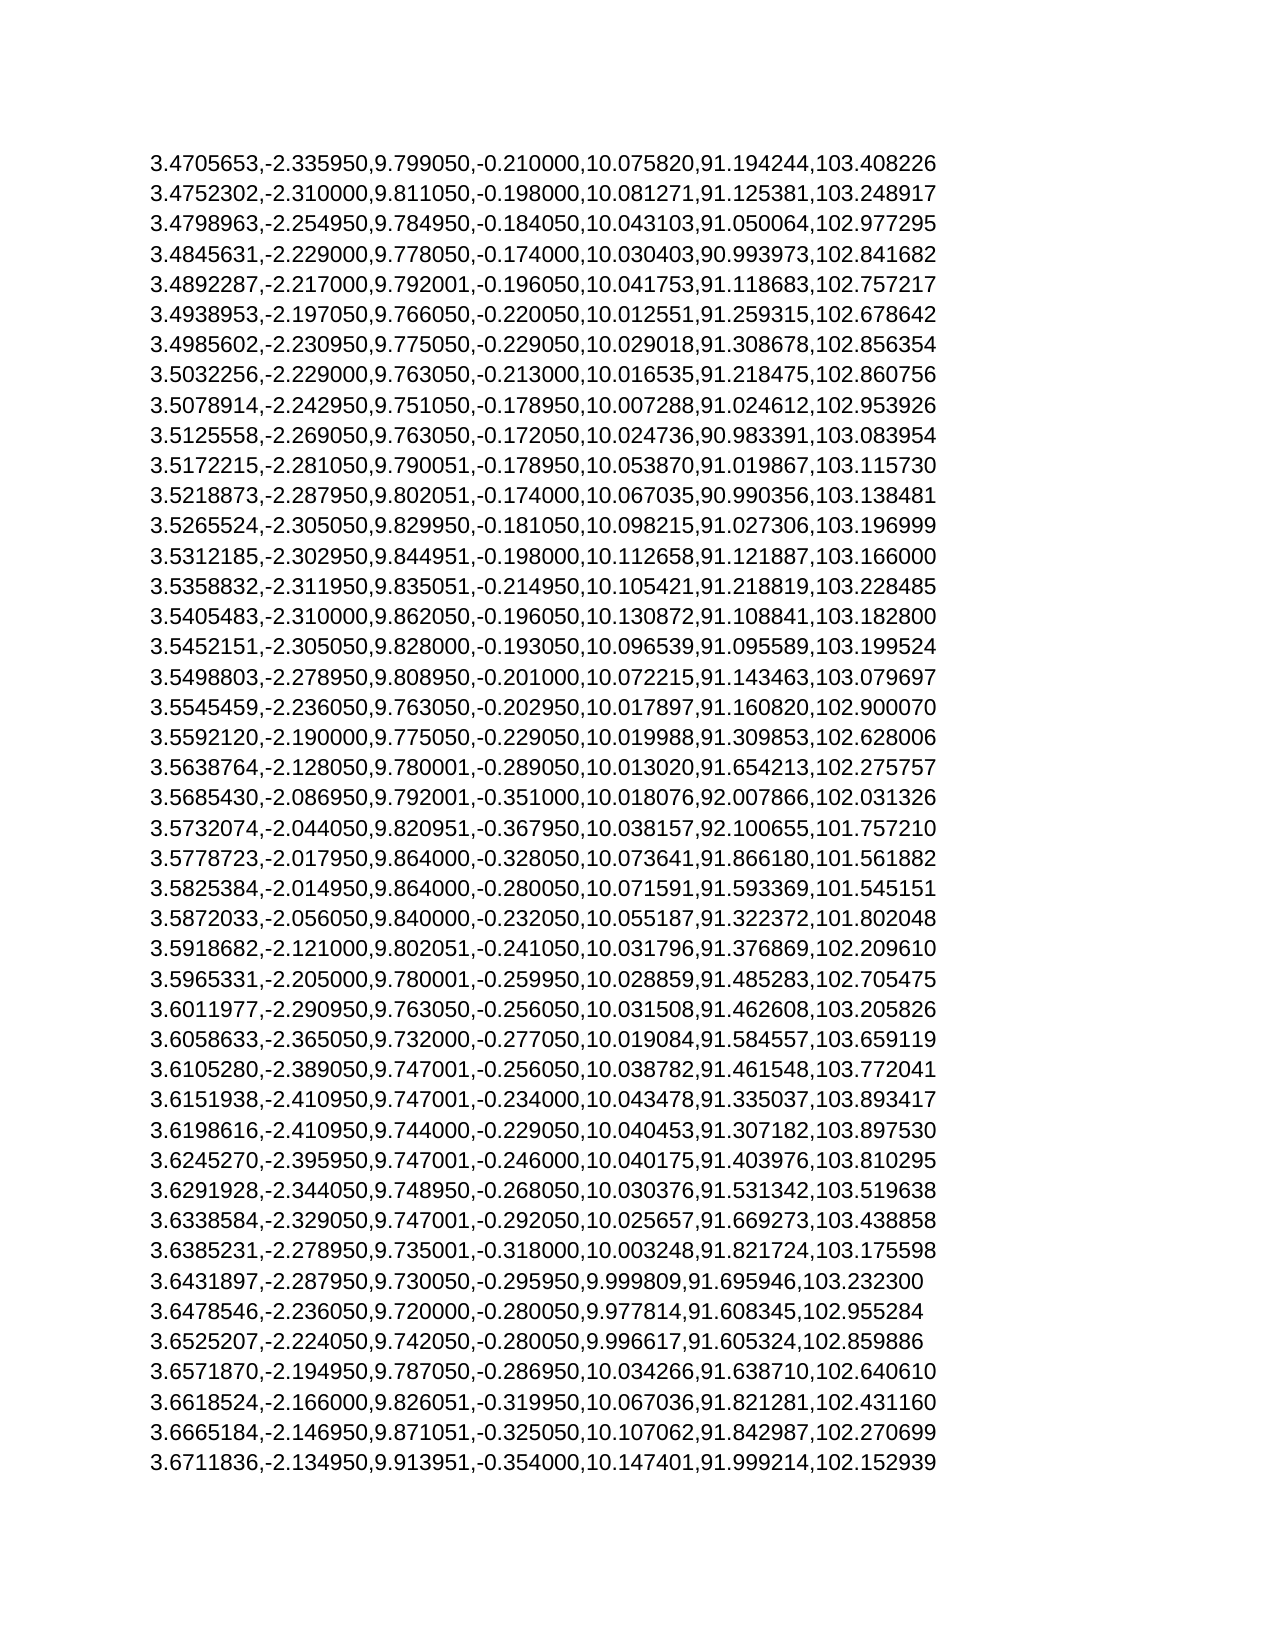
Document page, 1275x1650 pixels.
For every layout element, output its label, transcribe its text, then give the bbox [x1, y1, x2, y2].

text 3.4798963,-2.254950,9.784950,-0.184050,10.043103,91.050064,102.977295 [150, 210, 1125, 237]
text 3.5312185,-2.302950,9.844951,-0.198000,10.112658,91.121887,103.166000 [150, 543, 1125, 569]
text 3.5825384,-2.014950,9.864000,-0.280050,10.071591,91.593369,101.545151 [150, 875, 1125, 901]
text 3.4985602,-2.230950,9.775050,-0.229050,10.029018,91.308678,102.856354 [150, 331, 1125, 358]
text 3.5685430,-2.086950,9.792001,-0.351000,10.018076,92.007866,102.031326 [150, 784, 1125, 811]
text 3.5452151,-2.305050,9.828000,-0.193050,10.096539,91.095589,103.199524 [150, 633, 1125, 660]
text 3.4845631,-2.229000,9.778050,-0.174000,10.030403,90.993973,102.841682 [150, 241, 1125, 267]
text 3.5872033,-2.056050,9.840000,-0.232050,10.055187,91.322372,101.802048 [150, 905, 1125, 932]
text 3.6151938,-2.410950,9.747001,-0.234000,10.043478,91.335037,103.893417 [150, 1086, 1125, 1113]
text 3.5265524,-2.305050,9.829950,-0.181050,10.098215,91.027306,103.196999 [150, 512, 1125, 539]
text 3.5078914,-2.242950,9.751050,-0.178950,10.007288,91.024612,102.953926 [150, 392, 1125, 418]
text 3.5778723,-2.017950,9.864000,-0.328050,10.073641,91.866180,101.561882 [150, 845, 1125, 871]
text 3.5032256,-2.229000,9.763050,-0.213000,10.016535,91.218475,102.860756 [150, 361, 1125, 388]
text 3.4752302,-2.310000,9.811050,-0.198000,10.081271,91.125381,103.248917 [150, 180, 1125, 207]
text 3.5918682,-2.121000,9.802051,-0.241050,10.031796,91.376869,102.209610 [150, 935, 1125, 962]
text 3.5358832,-2.311950,9.835051,-0.214950,10.105421,91.218819,103.228485 [150, 573, 1125, 599]
text 3.6105280,-2.389050,9.747001,-0.256050,10.038782,91.461548,103.772041 [150, 1056, 1125, 1083]
text 3.6385231,-2.278950,9.735001,-0.318000,10.003248,91.821724,103.175598 [150, 1237, 1125, 1264]
text 3.5732074,-2.044050,9.820951,-0.367950,10.038157,92.100655,101.757210 [150, 814, 1125, 841]
text 3.5172215,-2.281050,9.790051,-0.178950,10.053870,91.019867,103.115730 [150, 452, 1125, 478]
text 3.6478546,-2.236050,9.720000,-0.280050,9.977814,91.608345,102.955284 [150, 1298, 1125, 1324]
text 3.6431897,-2.287950,9.730050,-0.295950,9.999809,91.695946,103.232300 [150, 1268, 1125, 1294]
text 3.6245270,-2.395950,9.747001,-0.246000,10.040175,91.403976,103.810295 [150, 1147, 1125, 1173]
text 3.4705653,-2.335950,9.799050,-0.210000,10.075820,91.194244,103.408226 [150, 150, 1125, 176]
text 3.6618524,-2.166000,9.826051,-0.319950,10.067036,91.821281,102.431160 [150, 1388, 1125, 1415]
text 3.6011977,-2.290950,9.763050,-0.256050,10.031508,91.462608,103.205826 [150, 996, 1125, 1022]
text 3.6665184,-2.146950,9.871051,-0.325050,10.107062,91.842987,102.270699 [150, 1419, 1125, 1445]
text 3.5638764,-2.128050,9.780001,-0.289050,10.013020,91.654213,102.275757 [150, 754, 1125, 781]
text 3.5405483,-2.310000,9.862050,-0.196050,10.130872,91.108841,103.182800 [150, 603, 1125, 629]
text 3.6291928,-2.344050,9.748950,-0.268050,10.030376,91.531342,103.519638 [150, 1177, 1125, 1203]
text 3.6525207,-2.224050,9.742050,-0.280050,9.996617,91.605324,102.859886 [150, 1328, 1125, 1354]
text 3.5218873,-2.287950,9.802051,-0.174000,10.067035,90.990356,103.138481 [150, 482, 1125, 509]
text 3.4892287,-2.217000,9.792001,-0.196050,10.041753,91.118683,102.757217 [150, 271, 1125, 297]
text 3.6058633,-2.365050,9.732000,-0.277050,10.019084,91.584557,103.659119 [150, 1026, 1125, 1052]
text 3.5545459,-2.236050,9.763050,-0.202950,10.017897,91.160820,102.900070 [150, 694, 1125, 720]
text 3.5498803,-2.278950,9.808950,-0.201000,10.072215,91.143463,103.079697 [150, 663, 1125, 690]
text 3.5965331,-2.205000,9.780001,-0.259950,10.028859,91.485283,102.705475 [150, 966, 1125, 992]
text 3.4938953,-2.197050,9.766050,-0.220050,10.012551,91.259315,102.678642 [150, 301, 1125, 327]
text 3.6338584,-2.329050,9.747001,-0.292050,10.025657,91.669273,103.438858 [150, 1207, 1125, 1234]
text 3.6711836,-2.134950,9.913951,-0.354000,10.147401,91.999214,102.152939 [150, 1449, 1125, 1475]
text 3.6571870,-2.194950,9.787050,-0.286950,10.034266,91.638710,102.640610 [150, 1358, 1125, 1385]
text 3.6198616,-2.410950,9.744000,-0.229050,10.040453,91.307182,103.897530 [150, 1117, 1125, 1143]
text 3.5125558,-2.269050,9.763050,-0.172050,10.024736,90.983391,103.083954 [150, 422, 1125, 448]
text 3.5592120,-2.190000,9.775050,-0.229050,10.019988,91.309853,102.628006 [150, 724, 1125, 750]
